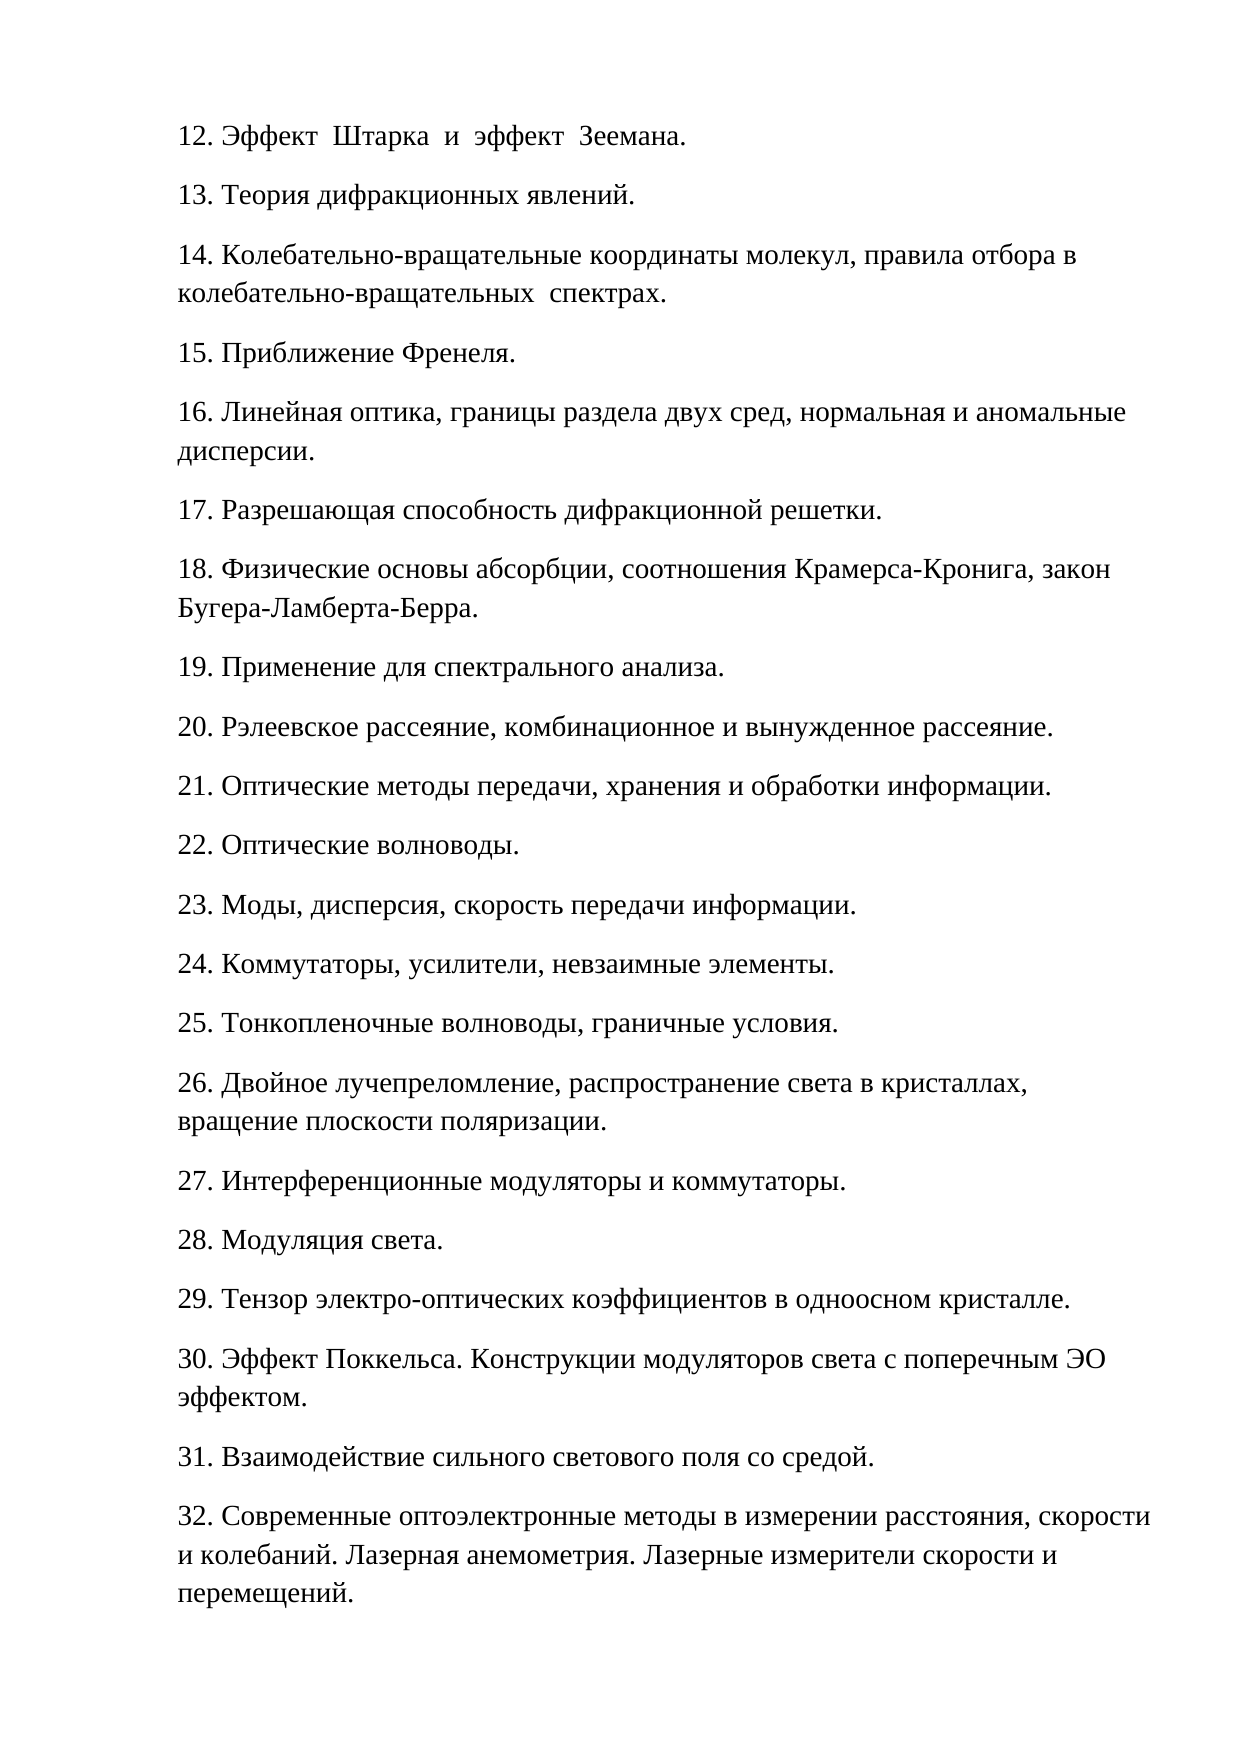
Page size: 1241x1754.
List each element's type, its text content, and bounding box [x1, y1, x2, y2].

text 15. Приближение Френеля. [177, 335, 1152, 368]
text 25. Тонкопленочные волноводы, граничные условия. [177, 1006, 1152, 1039]
text 12. Эффект Штарка и эффект Зеемана. [177, 118, 1152, 152]
text 31. Взаимодействие сильного светового поля со средой. [177, 1439, 1152, 1472]
text 22. Оптические волноводы. [177, 827, 1152, 861]
text 16. Линейная оптика, границы раздела двух сред, нормальная и аномальные дисперсии. [177, 394, 1152, 466]
text 28. Модуляция света. [177, 1222, 1152, 1256]
text 18. Физические основы абсорбции, соотношения Крамерса-Кронига, закон Бугера-Ламберта-Берра. [177, 551, 1152, 623]
text 14. Колебательно-вращательные координаты молекул, правила отбора в колебательно-вращательных спектрах. [177, 237, 1152, 309]
text 23. Моды, дисперсия, скорость передачи информации. [177, 887, 1152, 920]
text 21. Оптические методы передачи, хранения и обработки информации. [177, 768, 1152, 802]
text 19. Применение для спектрального анализа. [177, 649, 1152, 683]
text 13. Теория дифракционных явлений. [177, 177, 1152, 211]
text 29. Тензор электро-оптических коэффициентов в одноосном кристалле. [177, 1282, 1152, 1315]
text 26. Двойное лучепреломление, распространение света в кристаллах, вращение плоскости поляризации. [177, 1065, 1152, 1137]
text 27. Интерференционные модуляторы и коммутаторы. [177, 1163, 1152, 1196]
text 32. Современные оптоэлектронные методы в измерении расстояния, скорости и колебаний. Лазерная анемометрия. Лазерные измерители скорости и перемещений. [177, 1498, 1152, 1609]
text 20. Рэлеевское рассеяние, комбинационное и вынужденное рассеяние. [177, 709, 1152, 742]
text 17. Разрешающая способность дифракционной решетки. [177, 492, 1152, 526]
text 24. Коммутаторы, усилители, невзаимные элементы. [177, 946, 1152, 980]
text 30. Эффект Поккельса. Конструкции модуляторов света с поперечным ЭО эффектом. [177, 1341, 1152, 1413]
